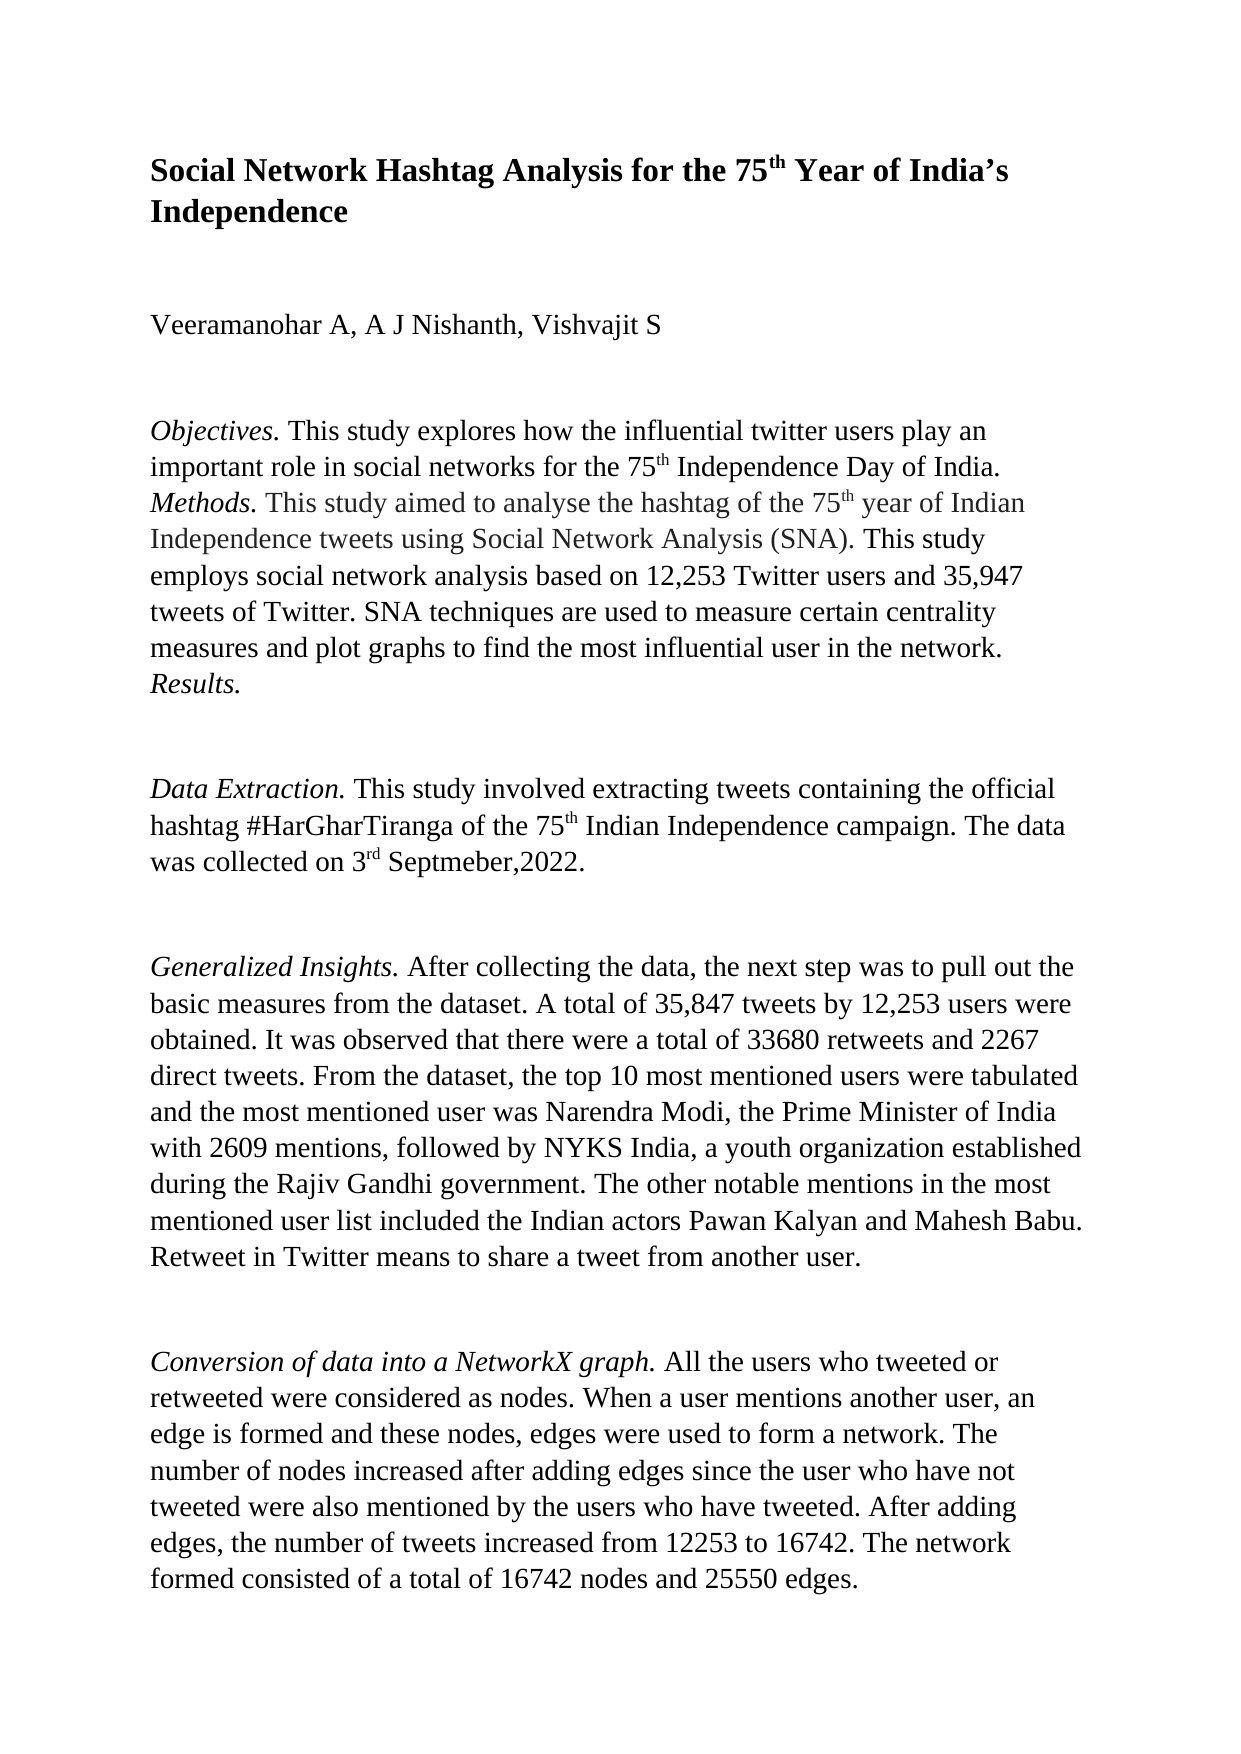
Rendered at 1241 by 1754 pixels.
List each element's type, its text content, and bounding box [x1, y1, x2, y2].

text Veeramanohar A, A J Nishanth, Vishvajit S [150, 307, 1090, 341]
text Data Extraction. This study involved extracting tweets containing the official hashtag #HarGharTiranga of the 75th Indian Independence campaign. The data was collected on 3rd Septmeber,2022. [150, 772, 1090, 877]
text Social Network Hashtag Analysis for the 75th Year of India’s Independence [150, 150, 1090, 230]
text Objectives. This study explores how the influential twitter users play an important role in social networks for the 75th Independence Day of India. Methods. This study aimed to analyse the hashtag of the 75th year of Indian Independence tweets using Social Network Analysis (SNA). This study employs social network analysis based on 12,253 Twitter users and 35,947 tweets of Twitter. SNA techniques are used to measure certain centrality measures and plot graphs to find the most influential user in the network. Results. [150, 413, 1090, 699]
text Generalized Insights. After collecting the data, the next step was to pull out the basic measures from the dataset. A total of 35,847 tweets by 12,253 users were obtained. It was observed that there were a total of 33680 retweets and 2267 direct tweets. From the dataset, the top 10 most mentioned users were tabulated and the most mentioned user was Narendra Modi, the Prime Minister of India with 2609 mentions, followed by NYKS India, a youth organization established during the Rajiv Gandhi government. The other notable mentions in the most mentioned user list included the Indian actors Pawan Kalyan and Mahesh Babu. Retweet in Twitter means to share a tweet from another user. [150, 949, 1090, 1272]
text Conversion of data into a NetworkX graph. All the users who tweeted or retweeted were considered as nodes. When a user mentions another user, an edge is formed and these nodes, edges were used to form a network. The number of nodes increased after adding edges since the user who have not tweeted were also mentioned by the users who have tweeted. After adding edges, the number of tweets increased from 12253 to 16742. The network formed consisted of a total of 16742 nodes and 25550 edges. [150, 1344, 1090, 1595]
